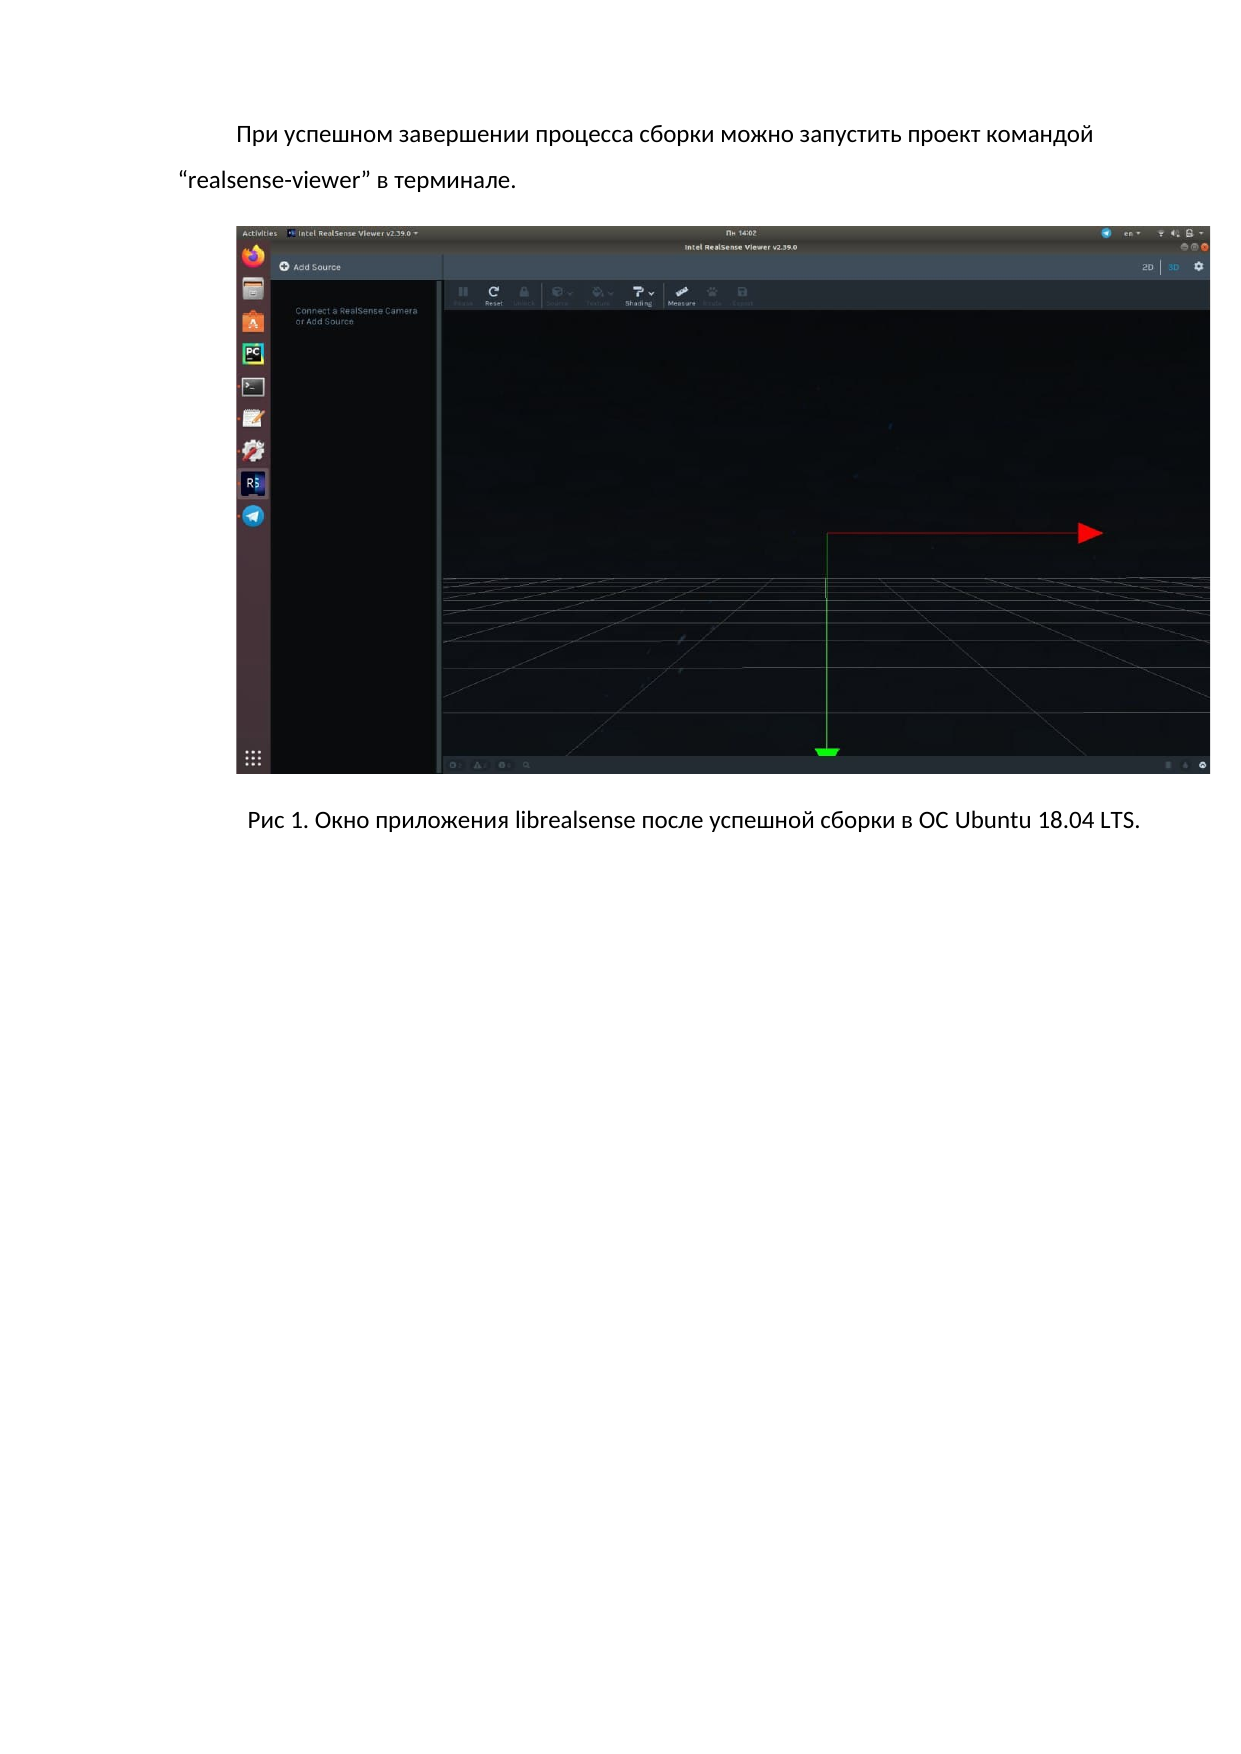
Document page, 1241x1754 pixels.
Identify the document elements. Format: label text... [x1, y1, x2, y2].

picture [236, 226, 1210, 774]
text Рис 1. Окно приложения librealsense после успешной сборки в ОС Ubuntu 18.04 LTS. [177, 804, 1152, 835]
text При успешном завершении процесса сборки можно запустить проект командой “realsense-viewer” в терминале. [177, 118, 1152, 194]
